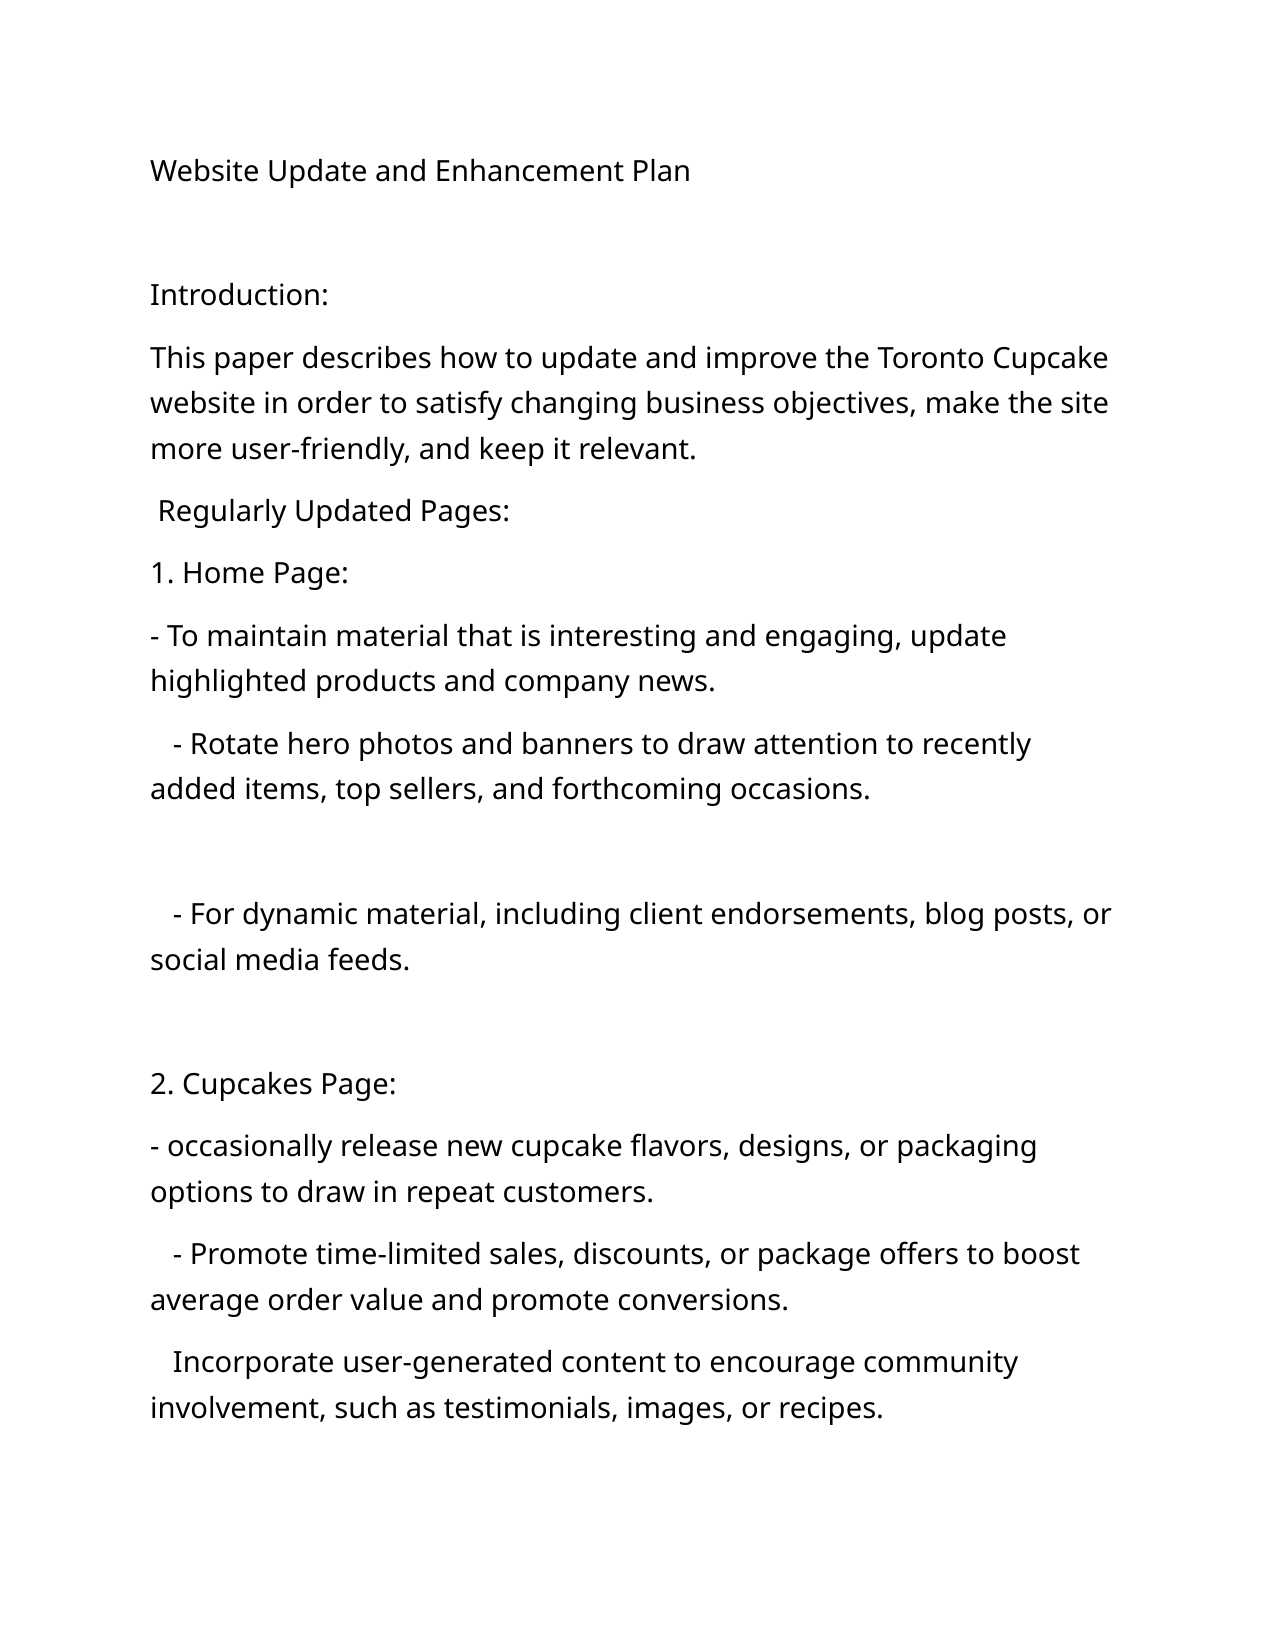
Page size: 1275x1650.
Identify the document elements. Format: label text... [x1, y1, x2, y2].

text Introduction: [150, 274, 1125, 314]
text - Promote time-limited sales, discounts, or package offers to boost average order value and promote conversions. [150, 1233, 1125, 1319]
text - occasionally release new cupcake flavors, designs, or packaging options to draw in repeat customers. [150, 1126, 1125, 1211]
text Regularly Updated Pages: [150, 490, 1125, 530]
text Website Update and Enhancement Plan [150, 150, 1125, 190]
text This paper describes how to update and improve the Toronto Cupcake website in order to satisfy changing business objectives, make the site more user-friendly, and keep it relevant. [150, 337, 1125, 468]
text - To maintain material that is interesting and engaging, update highlighted products and company news. [150, 615, 1125, 700]
text Incorporate user-generated content to encourage community involvement, such as testimonials, images, or recipes. [150, 1341, 1125, 1427]
text - Rotate hero photos and banners to draw attention to recently added items, top sellers, and forthcoming occasions. [150, 723, 1125, 808]
text 2. Cupcakes Page: [150, 1063, 1125, 1103]
text 1. Home Page: [150, 553, 1125, 592]
text - For dynamic material, including client endorsements, blog posts, or social media feeds. [150, 893, 1125, 978]
